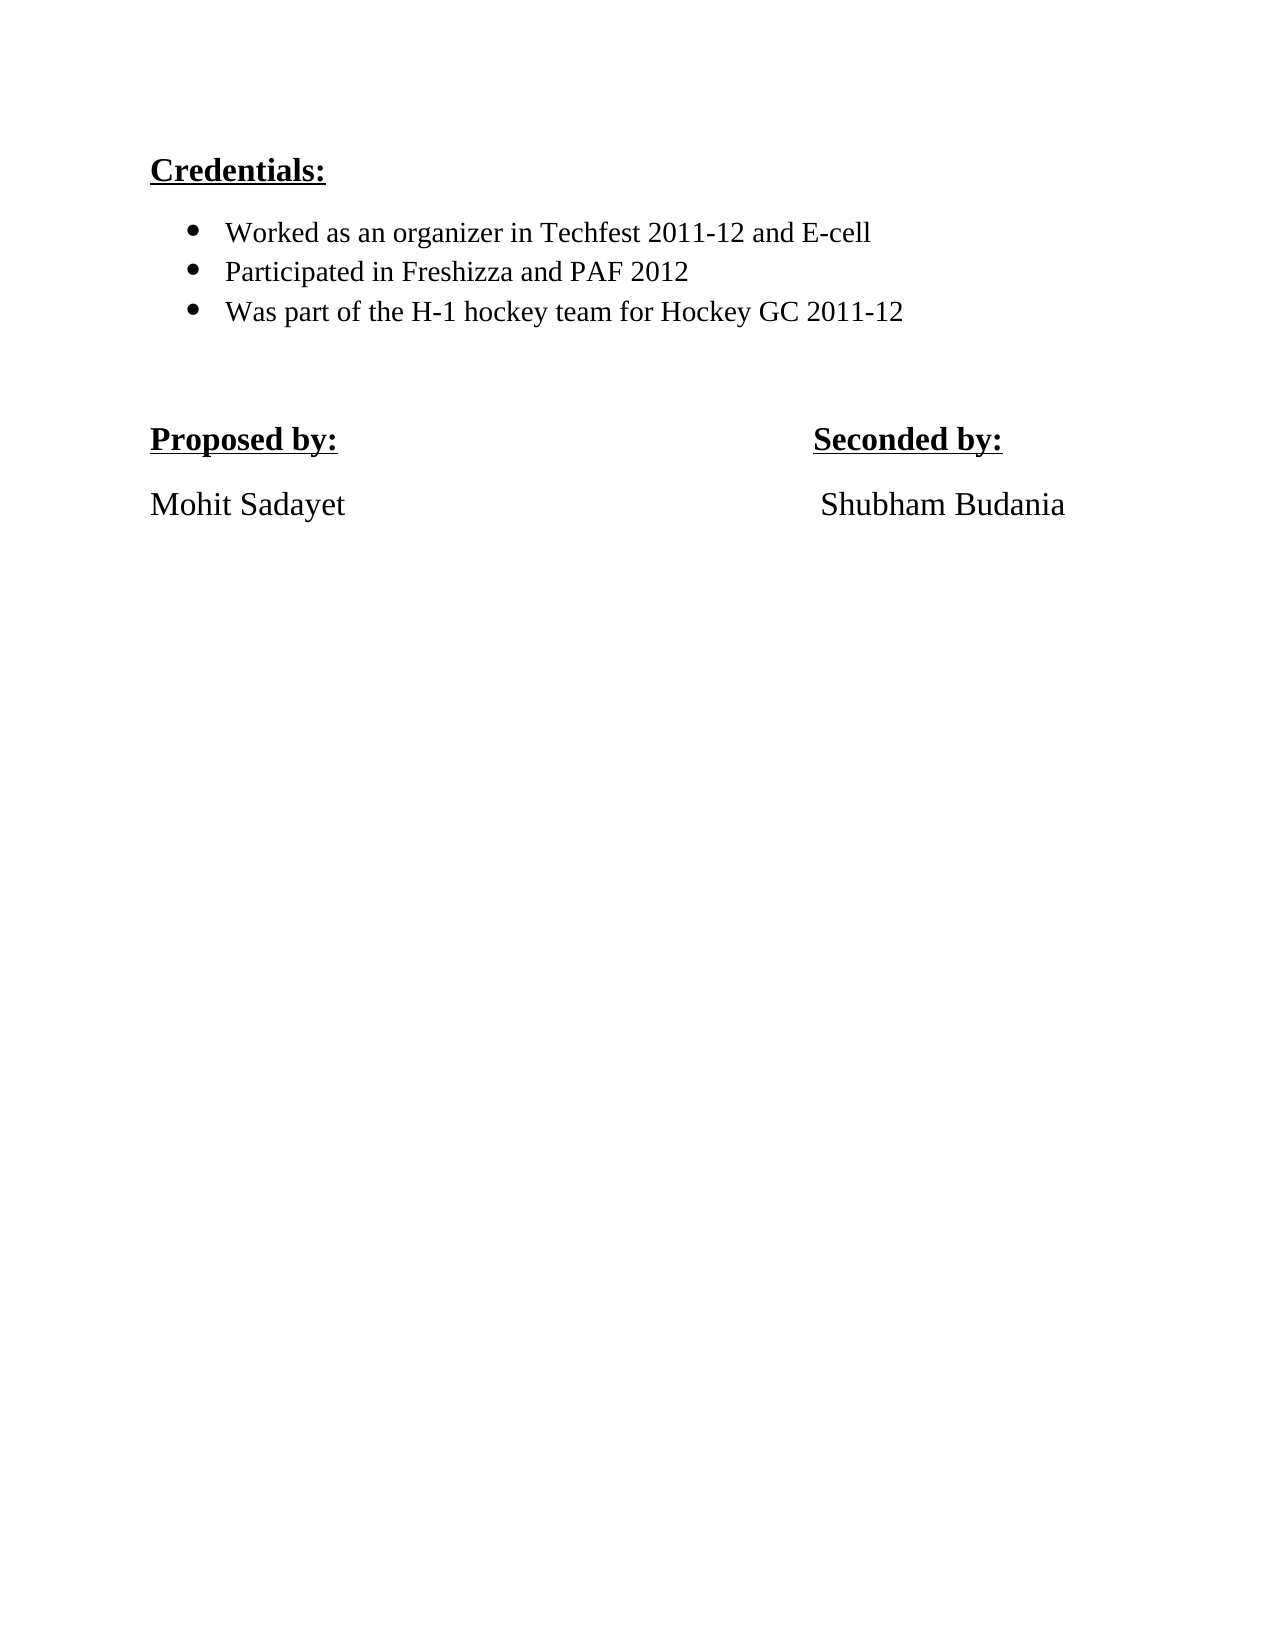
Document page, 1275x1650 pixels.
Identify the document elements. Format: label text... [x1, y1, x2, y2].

list Participated in Freshizza and PAF 2012 [187, 254, 1125, 289]
text Credentials: [150, 150, 1125, 188]
text Mohit Sadayet Shubham Budania [150, 484, 1125, 523]
text Proposed by: Seconded by: [150, 419, 1125, 458]
list Was part of the H-1 hockey team for Hockey GC 2011-12 [187, 294, 1125, 328]
list Worked as an organizer in Techfest 2011-12 and E-cell [187, 215, 1125, 249]
